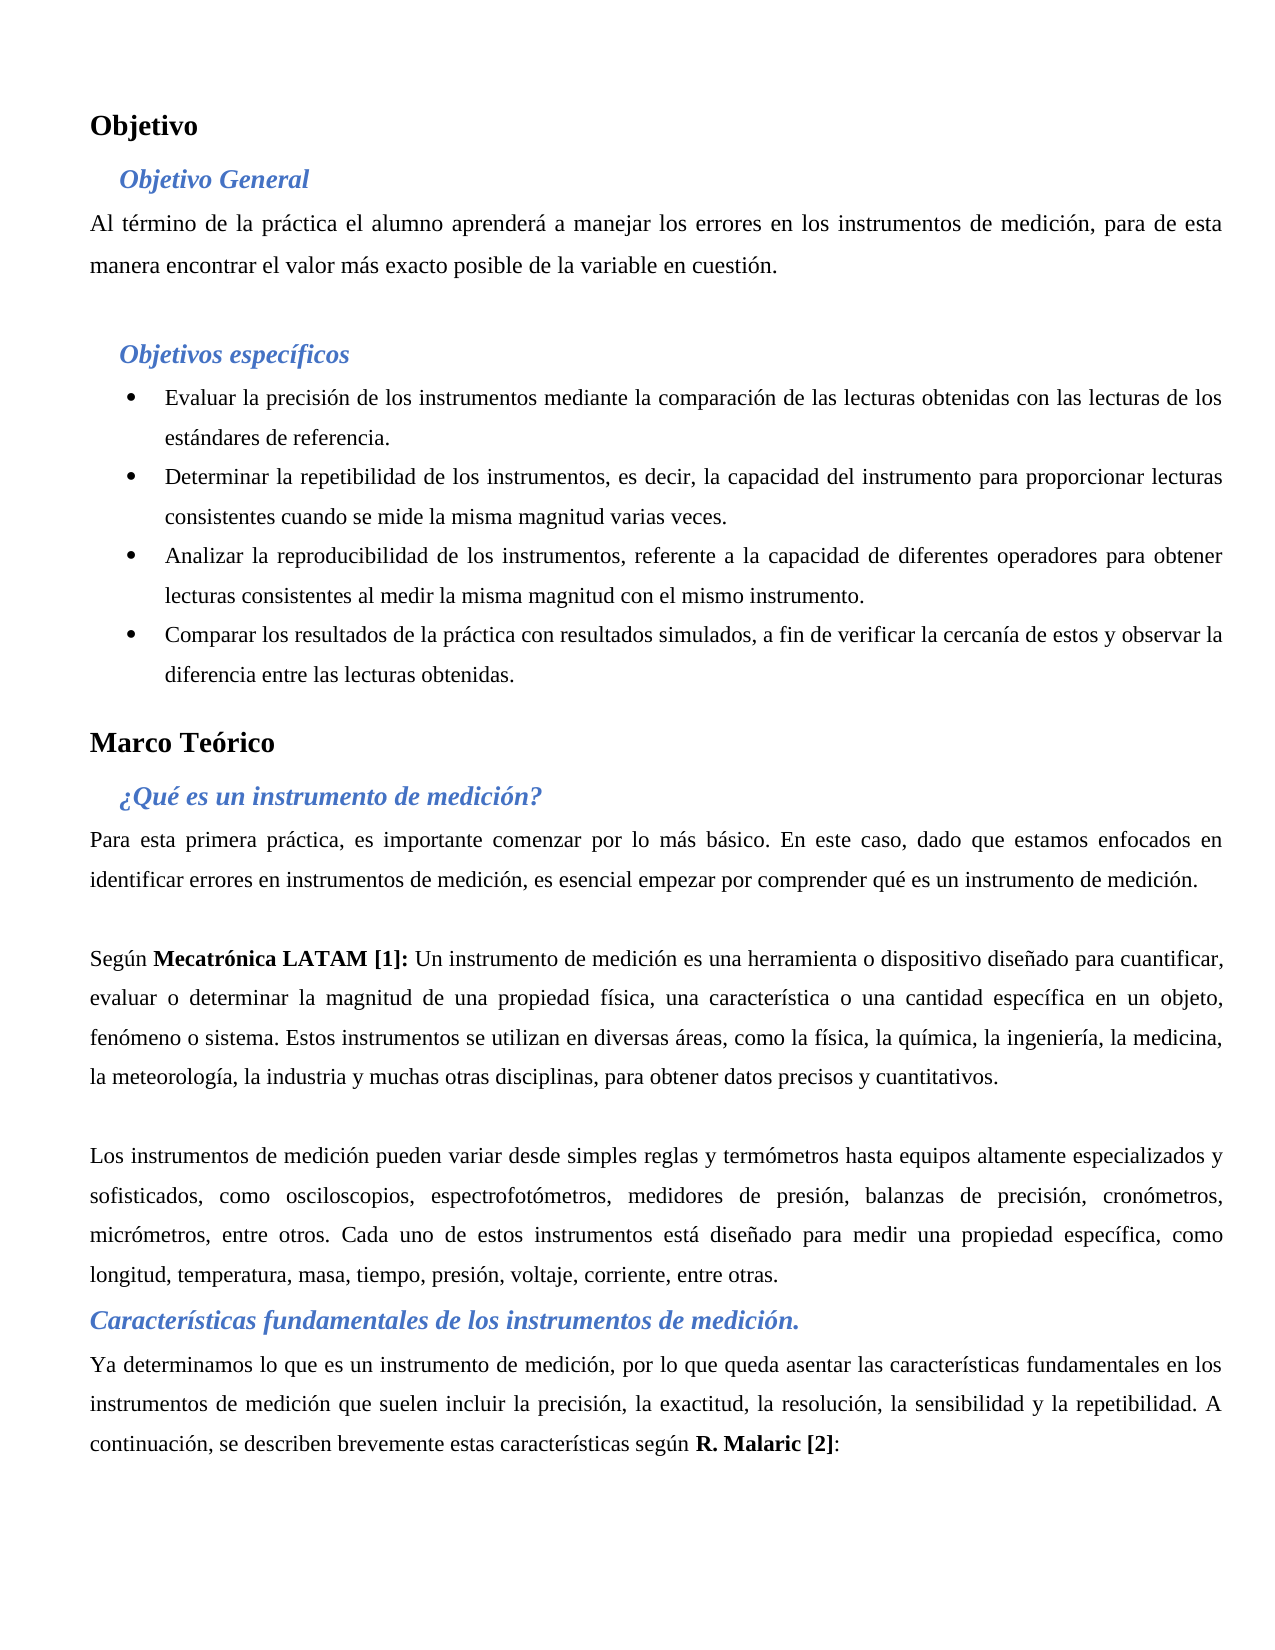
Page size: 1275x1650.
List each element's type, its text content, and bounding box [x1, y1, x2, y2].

subtitle ¿Qué es un instrumento de medición? [119, 780, 1225, 811]
subtitle Objetivo [89, 108, 1225, 142]
text Según Mecatrónica LATAM [1]: Un instrumento de medición es una herramienta o dispositivo diseñado para cuantificar, evaluar o determinar la magnitud de una propiedad física, una característica o una cantidad específica en un objeto, fenómeno o sistema. Estos instrumentos se utilizan en diversas áreas, como la física, la química, la ingeniería, la medicina, la meteorología, la industria y muchas otras disciplinas, para obtener datos precisos y cuantitativos. [89, 945, 1225, 1089]
list Analizar la reproducibilidad de los instrumentos, referente a la capacidad de diferentes operadores para obtener lecturas consistentes al medir la misma magnitud con el mismo instrumento. [127, 542, 1225, 608]
text Los instrumentos de medición pueden variar desde simples reglas y termómetros hasta equipos altamente especializados y sofisticados, como osciloscopios, espectrofotómetros, medidores de presión, balanzas de precisión, cronómetros, micrómetros, entre otros. Cada uno de estos instrumentos está diseñado para medir una propiedad específica, como longitud, temperatura, masa, tiempo, presión, voltaje, corriente, entre otras. [89, 1142, 1225, 1287]
list Evaluar la precisión de los instrumentos mediante la comparación de las lecturas obtenidas con las lecturas de los estándares de referencia. [127, 384, 1225, 450]
text Ya determinamos lo que es un instrumento de medición, por lo que queda asentar las características fundamentales en los instrumentos de medición que suelen incluir la precisión, la exactitud, la resolución, la sensibilidad y la repetibilidad. A continuación, se describen brevemente estas características según R. Malaric [2]: [89, 1351, 1225, 1456]
list Determinar la repetibilidad de los instrumentos, es decir, la capacidad del instrumento para proporcionar lecturas consistentes cuando se mide la misma magnitud varias veces. [127, 463, 1225, 529]
text Para esta primera práctica, es importante comenzar por lo más básico. En este caso, dado que estamos enfocados en identificar errores en instrumentos de medición, es esencial empezar por comprender qué es un instrumento de medición. [89, 826, 1225, 892]
text Al término de la práctica el alumno aprenderá a manejar los errores en los instrumentos de medición, para de esta manera encontrar el valor más exacto posible de la variable en cuestión. [89, 209, 1225, 278]
list Comparar los resultados de la práctica con resultados simulados, a fin de verificar la cercanía de estos y observar la diferencia entre las lecturas obtenidas. [127, 621, 1225, 687]
subtitle Características fundamentales de los instrumentos de medición. [89, 1304, 1225, 1335]
subtitle Objetivo General [119, 163, 1225, 194]
subtitle Marco Teórico [89, 725, 1225, 759]
subtitle Objetivos específicos [119, 338, 1225, 369]
